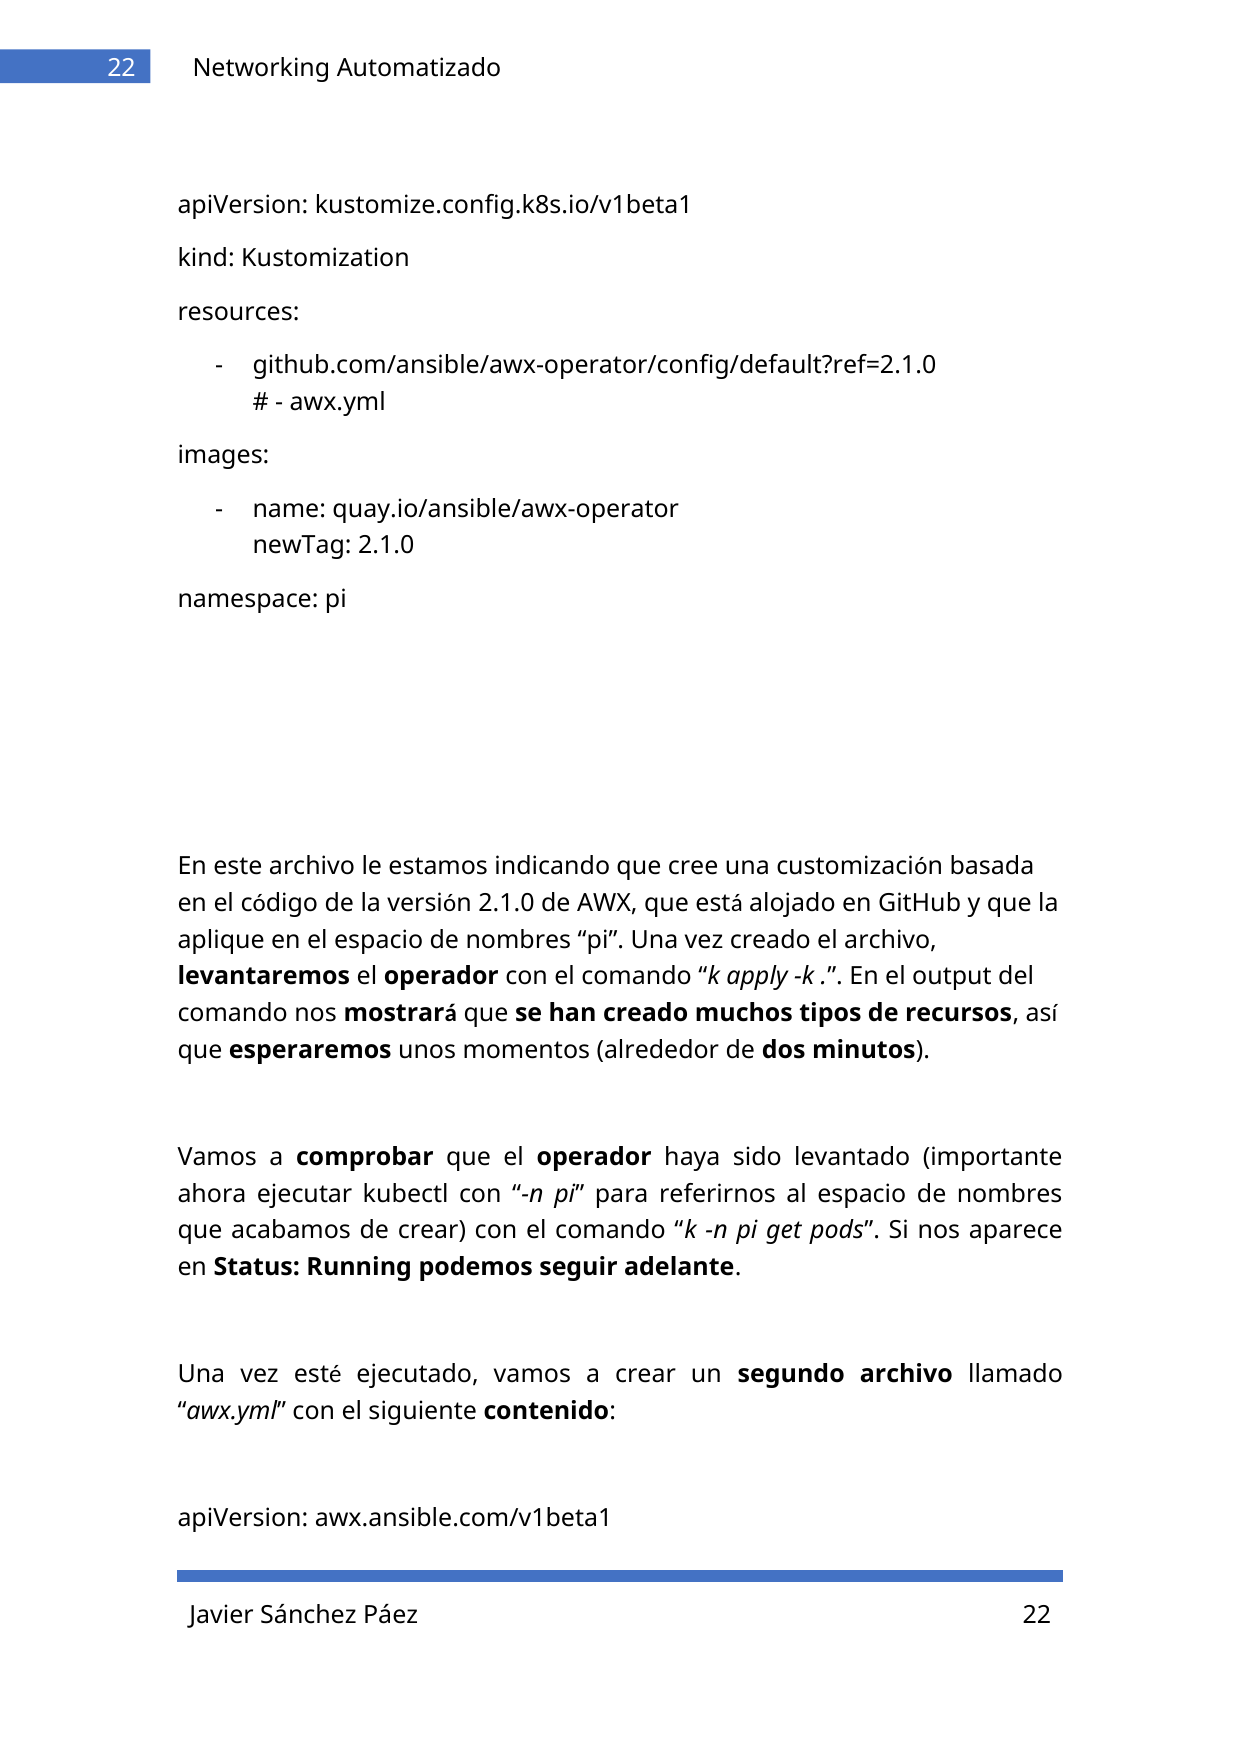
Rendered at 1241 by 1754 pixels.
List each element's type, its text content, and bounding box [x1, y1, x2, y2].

text Una vez esté ejecutado, vamos a crear un segundo archivo llamado “awx.yml” con el siguiente contenido: [177, 1356, 1063, 1426]
text Vamos a comprobar que el operador haya sido levantado (importante ahora ejecutar kubectl con “-n pi” para referirnos al espacio de nombres que acabamos de crear) con el comando “k -n pi get pods”. Si nos aparece en Status: Running podemos seguir adelante. [177, 1138, 1063, 1283]
text apiVersion: kustomize.config.k8s.io/v1beta1 [177, 186, 1063, 220]
list # - awx.yml [252, 383, 1063, 417]
text resources: [177, 293, 1063, 327]
text apiVersion: awx.ansible.com/v1beta1 [177, 1499, 1063, 1533]
text En este archivo le estamos indicando que cree una customización basada en el código de la versión 2.1.0 de AWX, que está alojado en GitHub y que la aplique en el espacio de nombres “pi”. Una vez creado el archivo, levantaremos el operador con el comando “k apply -k .”. En el output del comando nos mostrará que se han creado muchos tipos de recursos, así que esperaremos unos momentos (alrededor de dos minutos). [177, 848, 1063, 1066]
list newTag: 2.1.0 [252, 527, 1063, 561]
text namespace: pi [177, 581, 1063, 614]
text kind: Kustomization [177, 240, 1063, 274]
text images: [177, 437, 1063, 471]
list github.com/ansible/awx-operator/config/default?ref=2.1.0 [215, 347, 1063, 381]
list name: quay.io/ansible/awx-operator [215, 490, 1063, 524]
